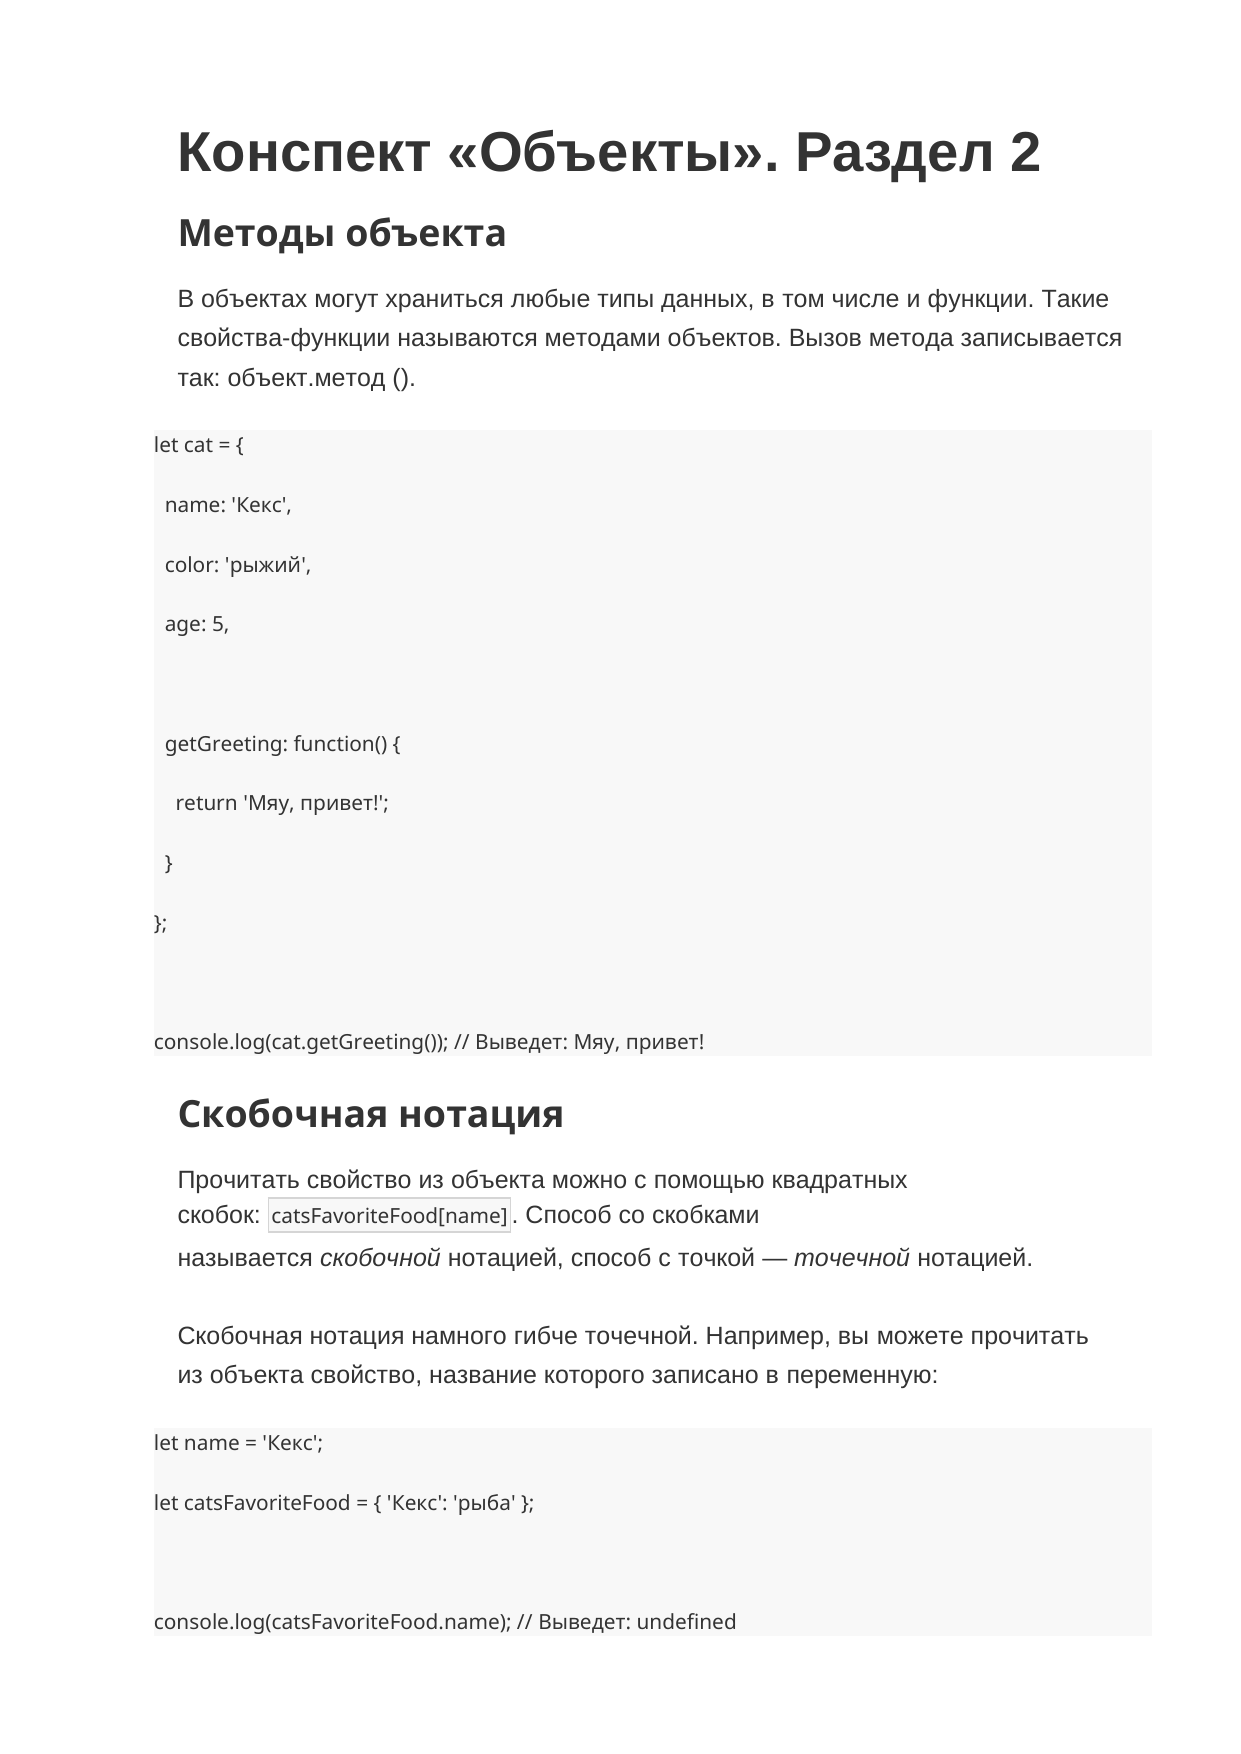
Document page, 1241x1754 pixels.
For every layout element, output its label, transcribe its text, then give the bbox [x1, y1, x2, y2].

text Скобочная нотация намного гибче точечной. Например, вы можете прочитать из объекта свойство, название которого записано в переменную: [177, 1311, 1152, 1389]
text В объектах могут храниться любые типы данных, в том числе и функции. Такие свойства-функции называются методами объектов. Вызов метода записывается так: объект.метод (). [177, 274, 1152, 391]
text }; [154, 908, 1152, 936]
text getGreeting: function() { [154, 729, 1152, 757]
text console.log(catsFavoriteFood.name); // Выведет: undefined [154, 1607, 1152, 1636]
text color: 'рыжий', [154, 550, 1152, 578]
text Скобочная нотация [177, 1087, 1152, 1138]
text let cat = { [154, 430, 1152, 459]
text Прочитать свойство из объекта можно с помощью квадратных скобок: catsFavoriteFood[name]. Способ со скобками называется скобочной нотацией, способ с точкой — точечной нотацией. [177, 1155, 1152, 1272]
text return 'Мяу, привет!'; [154, 788, 1152, 817]
text Методы объекта [177, 206, 1152, 257]
text name: 'Кекс', [154, 490, 1152, 518]
text Конспект «Объекты». Раздел 2 [177, 118, 1152, 183]
text } [154, 848, 1152, 877]
text console.log(cat.getGreeting()); // Выведет: Мяу, привет! [154, 1027, 1152, 1056]
text let name = 'Кекс'; [154, 1428, 1152, 1457]
text age: 5, [154, 609, 1152, 638]
text let catsFavoriteFood = { 'Кекс': 'рыба' }; [154, 1488, 1152, 1516]
